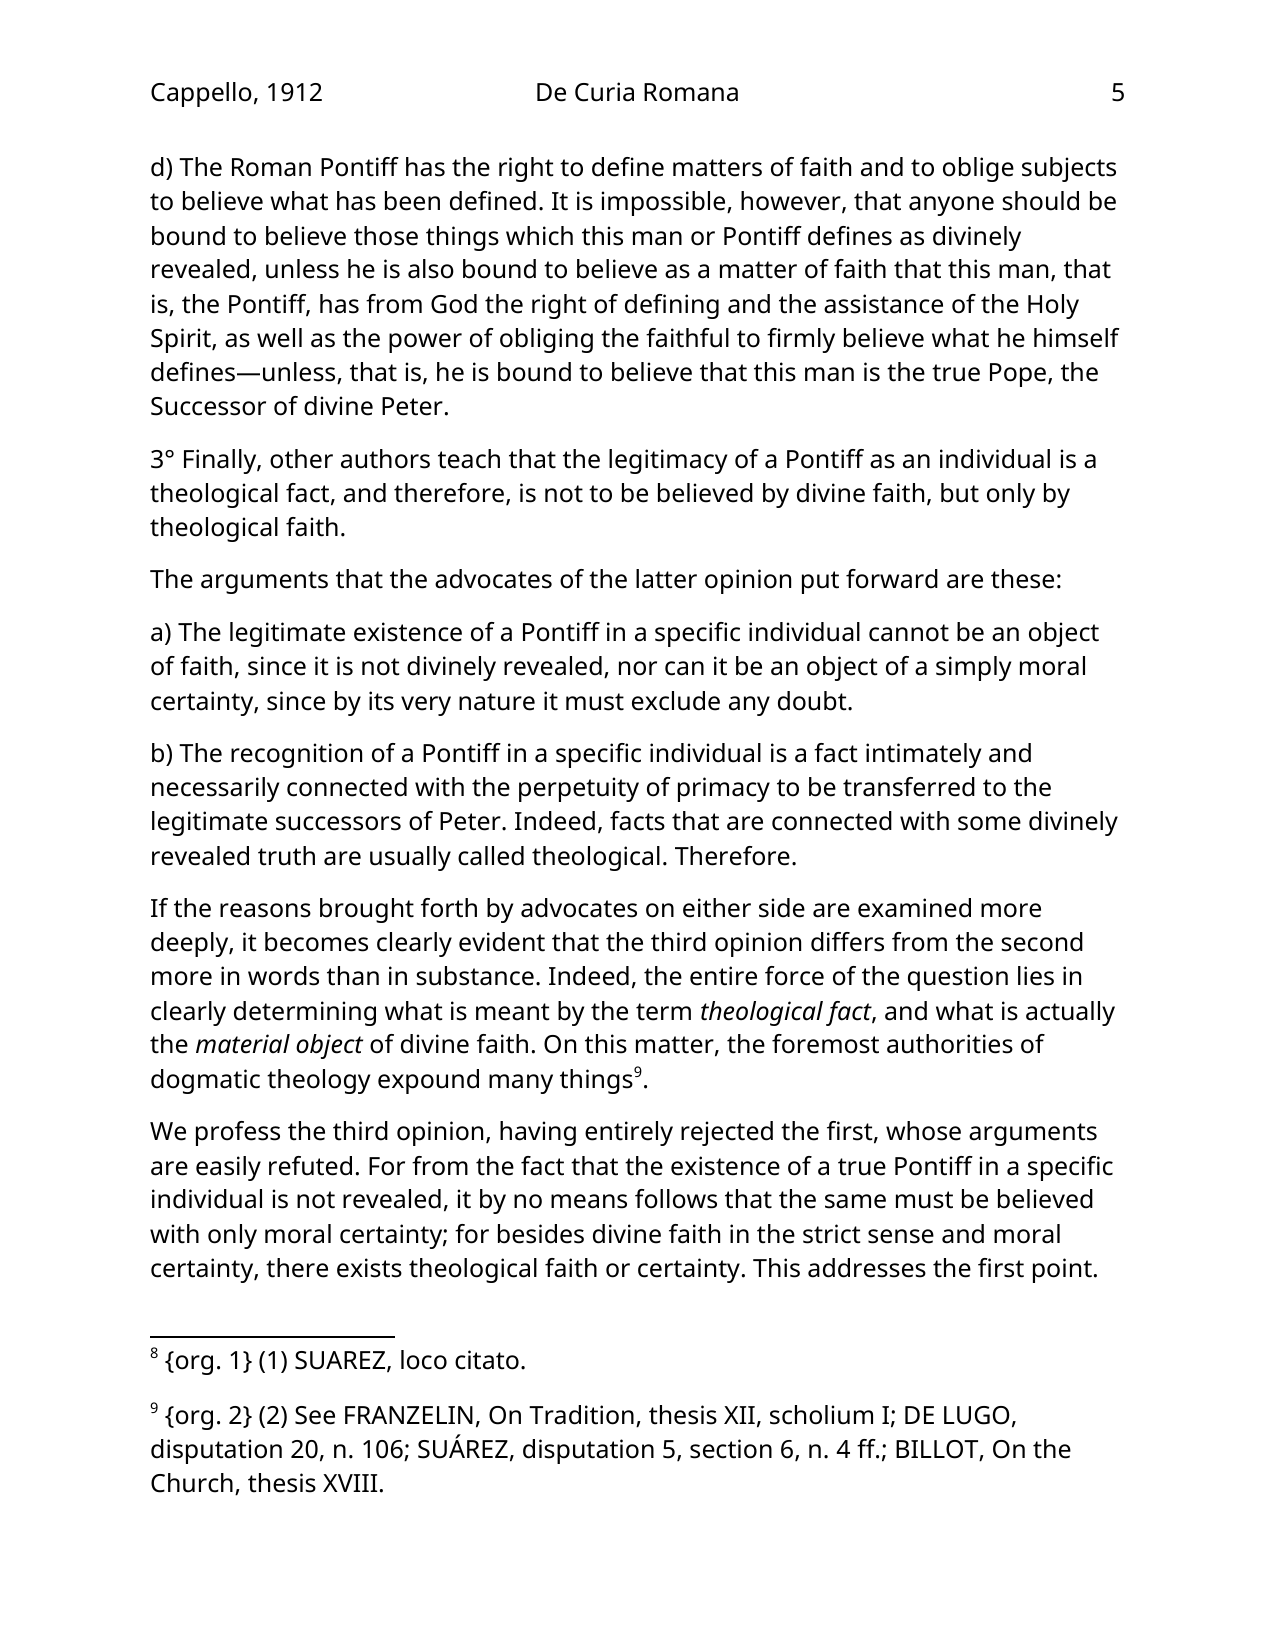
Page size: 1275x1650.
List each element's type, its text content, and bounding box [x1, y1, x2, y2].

text a) The legitimate existence of a Pontiff in a specific individual cannot be an object of faith, since it is not divinely revealed, nor can it be an object of a simply moral certainty, since by its very nature it must exclude any doubt. [150, 615, 1125, 717]
text b) The recognition of a Pontiff in a specific individual is a fact intimately and necessarily connected with the perpetuity of primacy to be transferred to the legitimate successors of Peter. Indeed, facts that are connected with some divinely revealed truth are usually called theological. Therefore. [150, 736, 1125, 872]
text d) The Roman Pontiff has the right to define matters of faith and to oblige subjects to believe what has been defined. It is impossible, however, that anyone should be bound to believe those things which this man or Pontiff defines as divinely revealed, unless he is also bound to believe as a matter of faith that this man, that is, the Pontiff, has from God the right of defining and the assistance of the Holy Spirit, as well as the power of obliging the faithful to firmly believe what he himself defines—unless, that is, he is bound to believe that this man is the true Pope, the Successor of divine Peter. [150, 150, 1125, 422]
text If the reasons brought forth by advocates on either side are examined more deeply, it becomes clearly evident that the third opinion differs from the second more in words than in substance. Indeed, the entire force of the question lies in clearly determining what is meant by the term theological fact, and what is actually the material object of divine faith. On this matter, the foremost authorities of dogmatic theology expound many things. [150, 891, 1125, 1095]
text We profess the third opinion, having entirely rejected the first, whose arguments are easily refuted. For from the fact that the existence of a true Pontiff in a specific individual is not revealed, it by no means follows that the same must be believed with only moral certainty; for besides divine faith in the strict sense and moral certainty, there exists theological faith or certainty. This addresses the first point. [150, 1114, 1125, 1284]
text The arguments that the advocates of the latter opinion put forward are these: [150, 562, 1125, 596]
text 3° Finally, other authors teach that the legitimacy of a Pontiff as an individual is a theological fact, and therefore, is not to be believed by divine faith, but only by theological faith. [150, 441, 1125, 543]
